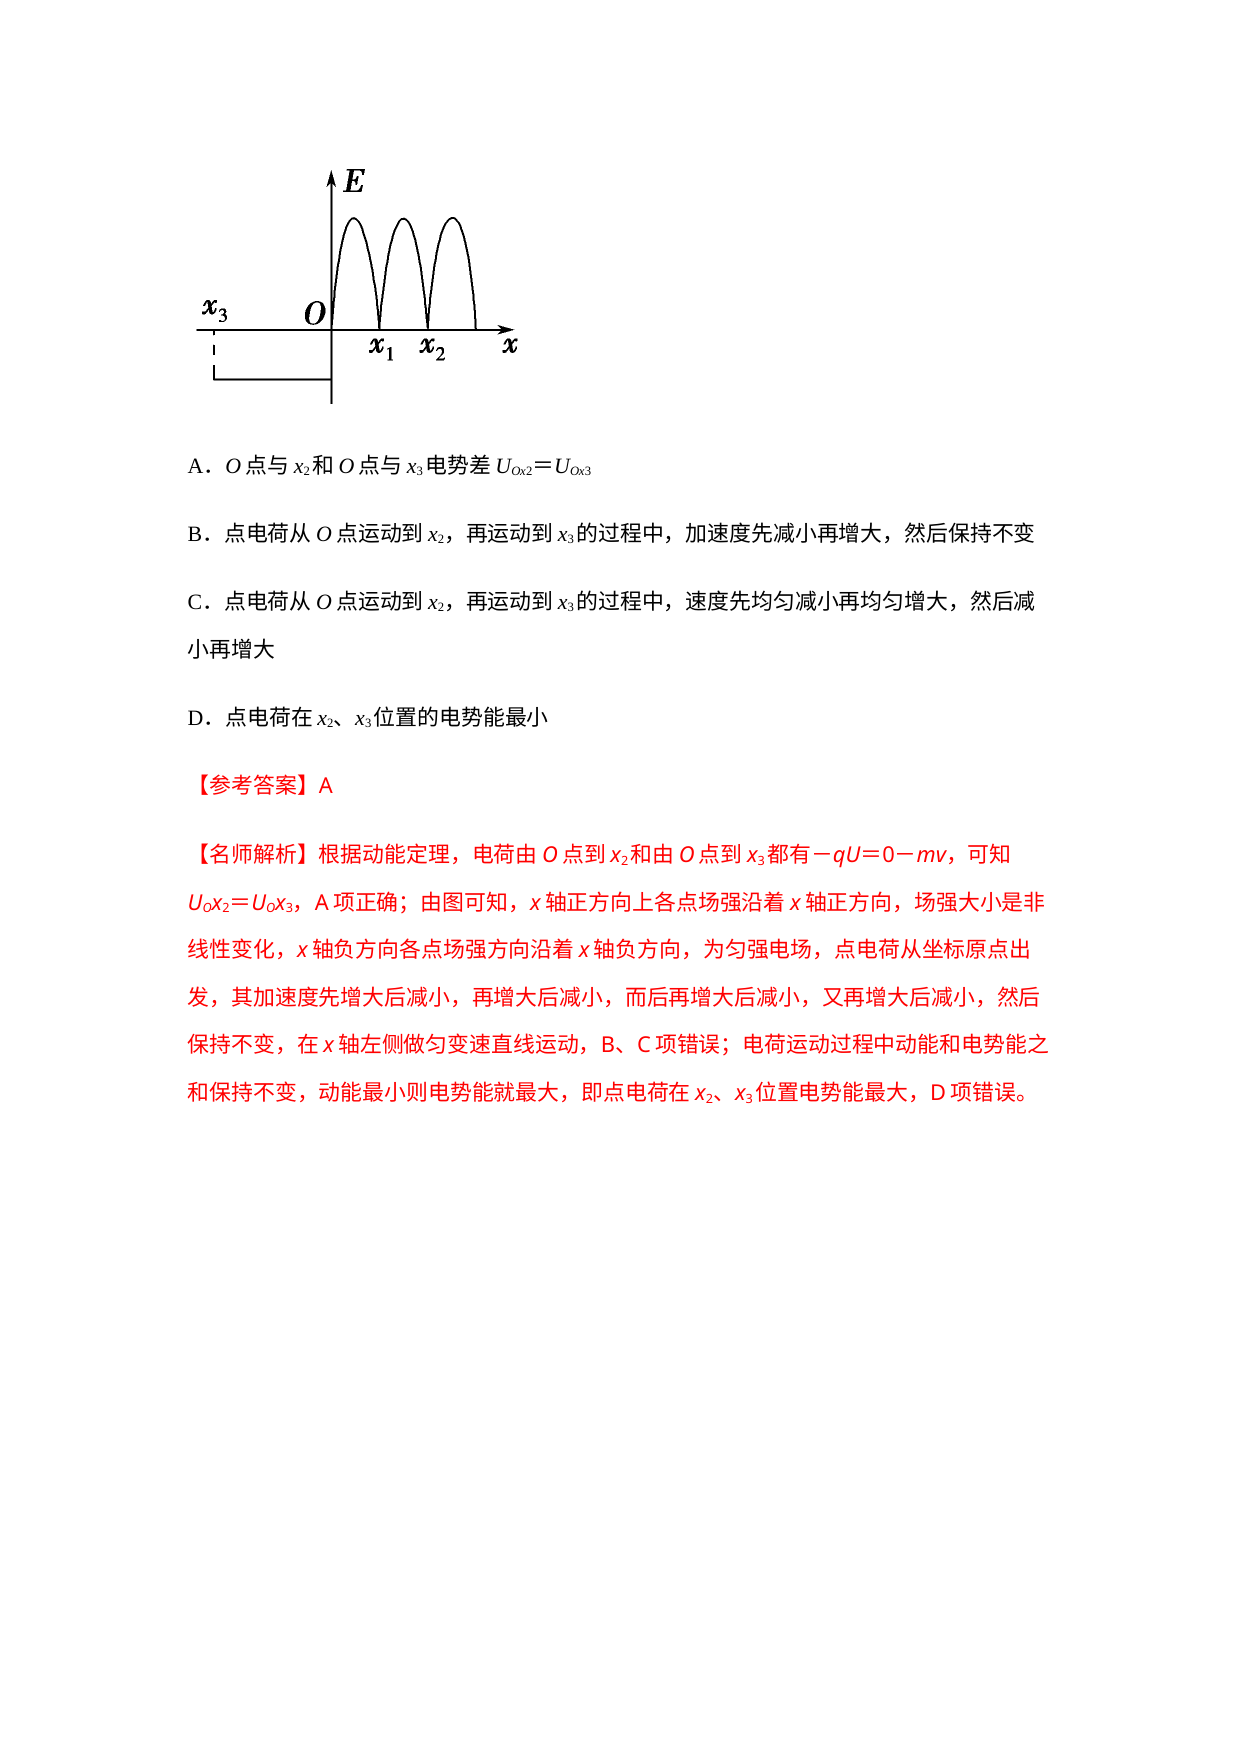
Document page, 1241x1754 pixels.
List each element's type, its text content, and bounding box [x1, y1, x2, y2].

picture [187, 162, 525, 412]
text B．点电荷从O点运动到x2，再运动到x3的过程中，加速度先减小再增大，然后保持不变 [187, 516, 1053, 548]
text C．点电荷从O点运动到x2，再运动到x3的过程中，速度先均匀减小再均匀增大，然后减小再增大 [187, 584, 1053, 663]
text A．O点与x2和O点与x3电势差UOx2＝UOx3 [187, 448, 1053, 479]
text 【名师解析】根据动能定理，电荷由O点到x2和由O点到x3都有－qU＝0－mv，可知UOx2＝UOx3，A项正确；由图可知，x轴正方向上各点场强沿着x轴正方向，场强大小是非线性变化，x轴负方向各点场强方向沿着x轴负方向，为匀强电场，点电荷从坐标原点出发，其加速度先增大后减小，再增大后减小，而后再增大后减小，又再增大后减小，然后保持不变，在x轴左侧做匀变速直线运动，B、C项错误；电荷运动过程中动能和电势能之和保持不变，动能最小则电势能就最大，即点电荷在x2、x3位置电势能最大，D项错误。 [187, 837, 1053, 1107]
text D．点电荷在x2、x3位置的电势能最小 [187, 700, 1053, 732]
text 【参考答案】A [187, 768, 1053, 800]
